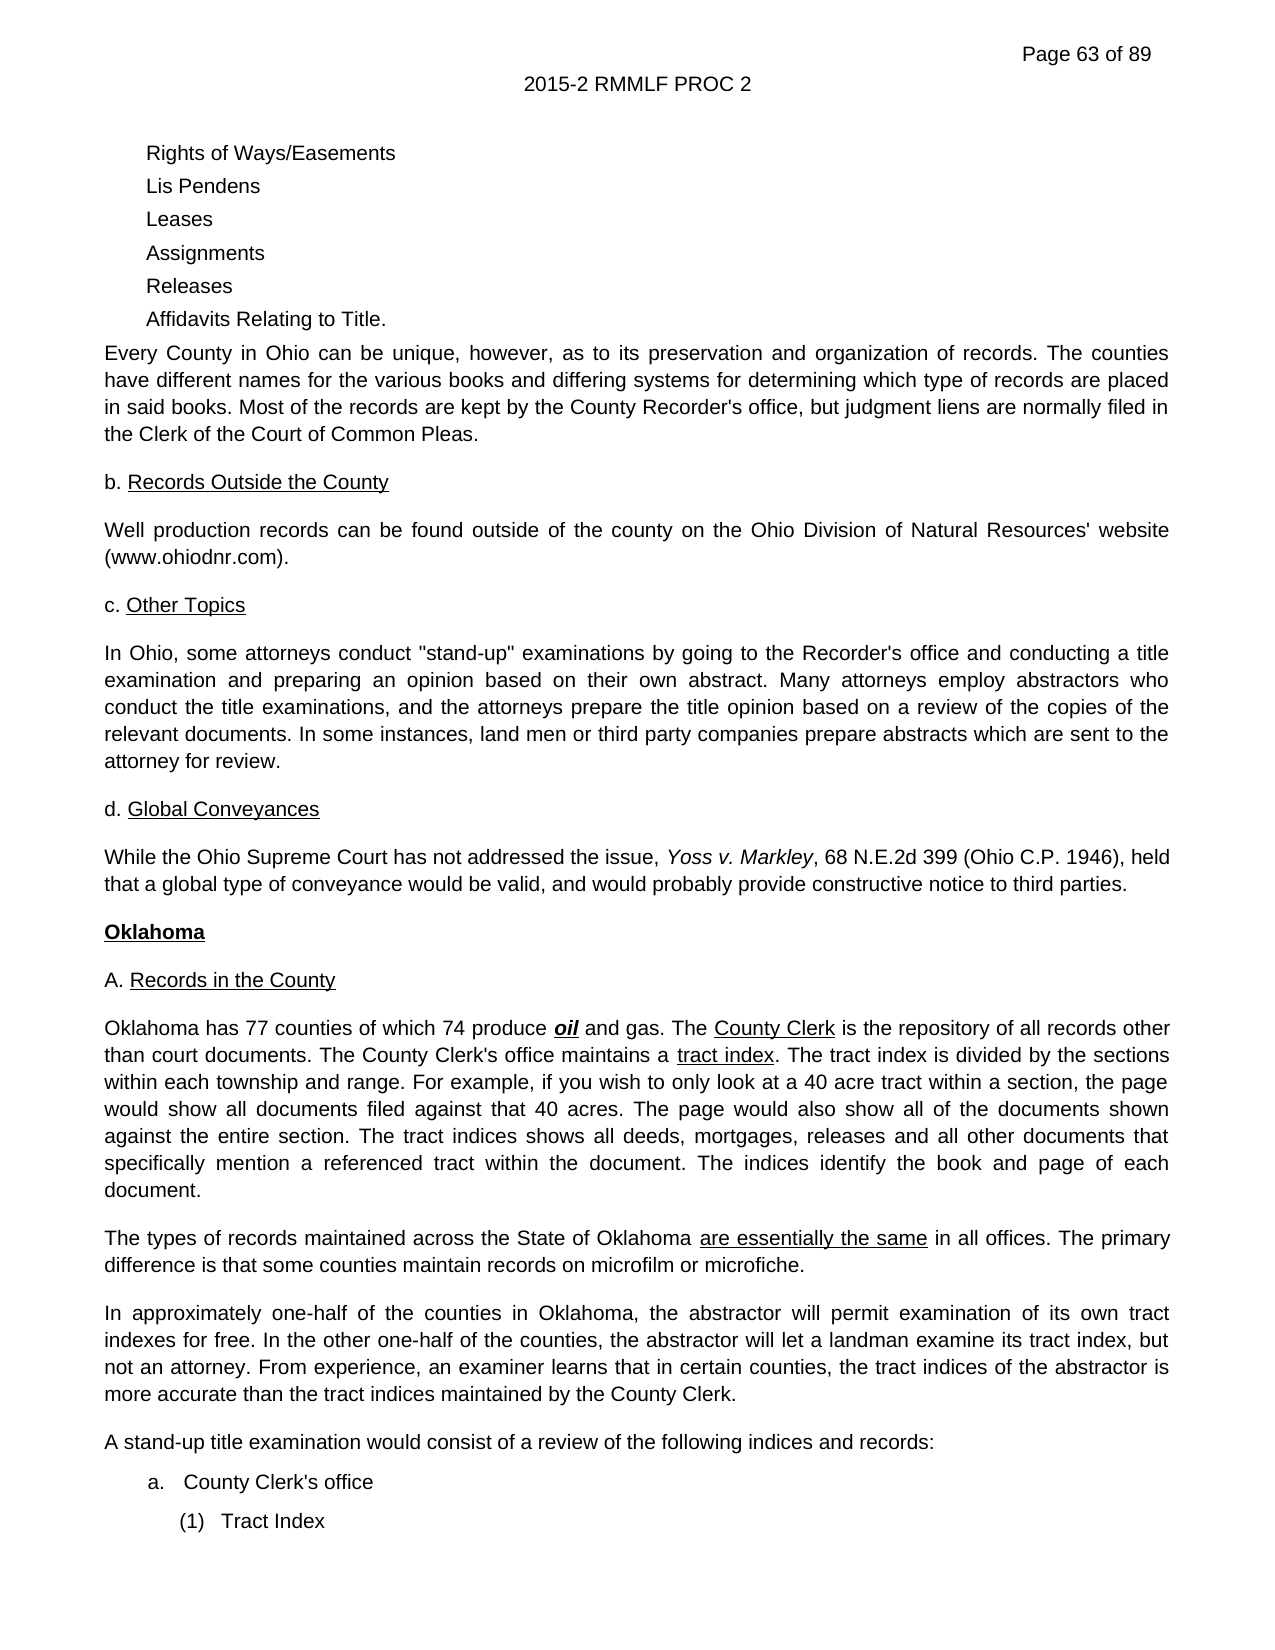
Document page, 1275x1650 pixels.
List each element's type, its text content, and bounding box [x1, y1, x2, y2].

text In Ohio, some attorneys conduct "stand-up" examinations by going to the Recorder's office and conducting a title examination and preparing an opinion based on their own abstract. Many attorneys employ abstractors who conduct the title examinations, and the attorneys prepare the title opinion based on a review of the copies of the relevant documents. In some instances, land men or third party companies prepare abstracts which are sent to the attorney for review. [104, 637, 1171, 773]
text Every County in Ohio can be unique, however, as to its preservation and organization of records. The counties have different names for the various books and differing systems for determining which type of records are placed in said books. Most of the records are kept by the County Recorder's office, but judgment liens are normally filed in the Clerk of the Court of Common Pleas. [104, 337, 1171, 446]
text Lis Pendens [146, 171, 1171, 198]
text c. Other Topics [104, 589, 1171, 617]
text Rights of Ways/Easements [146, 137, 1171, 164]
text In approximately one-half of the counties in Oklahoma, the abstractor will permit examination of its own tract indexes for free. In the other one-half of the counties, the abstractor will let a landman examine its tract index, but not an attorney. From experience, an examiner learns that in certain counties, the tract indices of the abstractor is more accurate than the tract indices maintained by the County Clerk. [104, 1298, 1171, 1406]
text The types of records maintained across the State of Oklahoma are essentially the same in all offices. The primary difference is that some counties maintain records on microfilm or microfiche. [104, 1223, 1171, 1277]
text A stand-up title examination would consist of a review of the following indices and records: [104, 1427, 1171, 1454]
list Tract Index [179, 1506, 1171, 1533]
text Leases [146, 204, 1171, 231]
text Affidavits Relating to Title. [146, 304, 1171, 331]
text Well production records can be found outside of the county on the Ohio Division of Natural Resources' website (www.ohiodnr.com). [104, 514, 1171, 569]
list County Clerk's office [142, 1467, 1171, 1494]
text A. Records in the County [104, 964, 1171, 992]
text Assignments [146, 237, 1171, 264]
text While the Ohio Supreme Court has not addressed the issue, Yoss v. Markley, 68 N.E.2d 399 (Ohio C.P. 1946), held that a global type of conveyance would be valid, and would probably provide constructive notice to third parties. [104, 842, 1171, 896]
text Releases [146, 271, 1171, 298]
text d. Global Conveyances [104, 794, 1171, 821]
text Oklahoma has 77 counties of which 74 produce oil and gas. The County Clerk is the repository of all records other than court documents. The County Clerk's office maintains a tract index. The tract index is divided by the sections within each township and range. For example, if you wish to only look at a 40 acre tract within a section, the page would show all documents filed against that 40 acres. The page would also show all of the documents shown against the entire section. The tract indices shows all deeds, mortgages, releases and all other documents that specifically mention a referenced tract within the document. The indices identify the book and page of each document. [104, 1012, 1171, 1202]
text b. Records Outside the County [104, 467, 1171, 494]
text Oklahoma [104, 917, 1171, 944]
